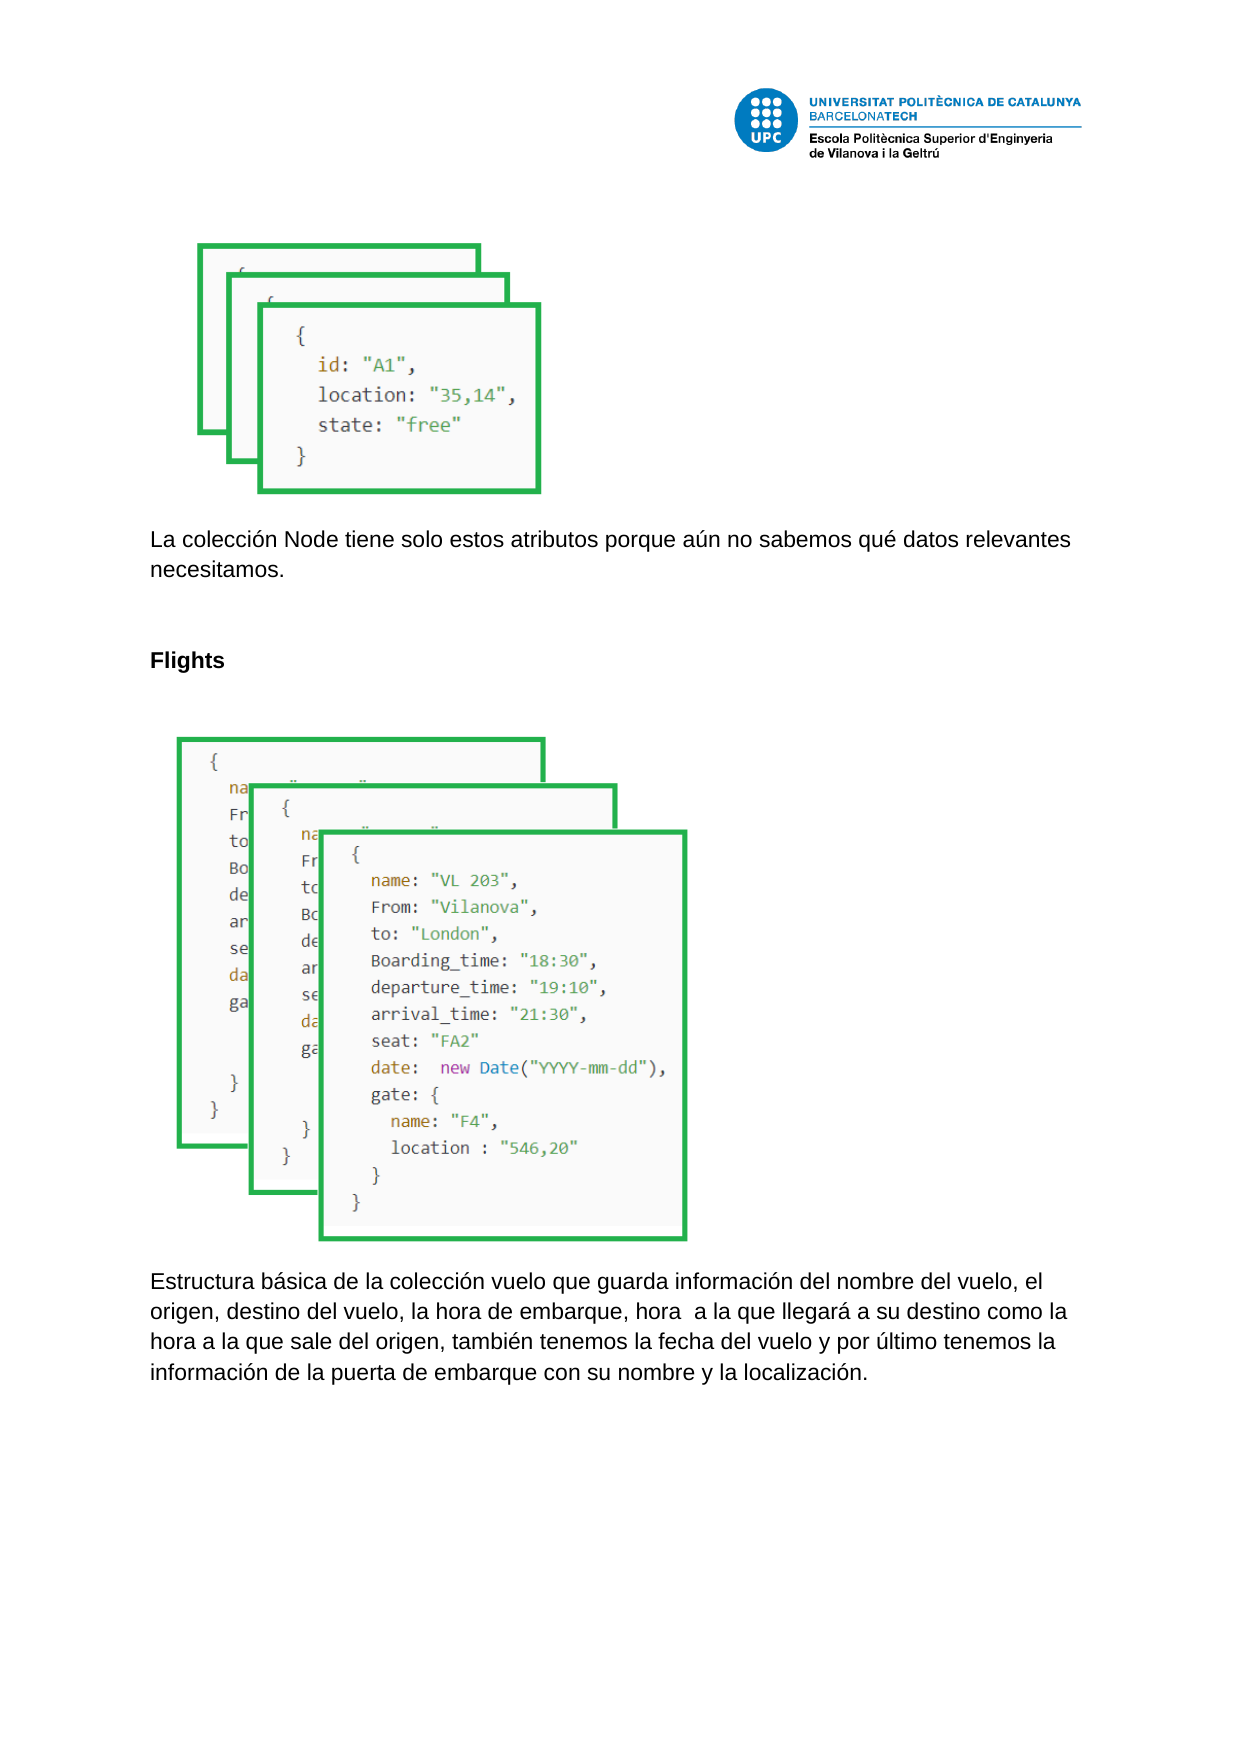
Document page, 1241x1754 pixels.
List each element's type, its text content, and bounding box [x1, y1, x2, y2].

picture [725, 75, 1091, 172]
picture [150, 206, 584, 522]
text La colección Node tiene solo estos atributos porque aún no sabemos qué datos relevantes necesitamos. [150, 526, 1090, 582]
text Flights [150, 647, 1090, 673]
picture [150, 707, 709, 1264]
text Estructura básica de la colección vuelo que guarda información del nombre del vuelo, el origen, destino del vuelo, la hora de embarque, hora a la que llegará a su destino como la hora a la que sale del origen, también tenemos la fecha del vuelo y por último tenemos la información de la puerta de embarque con su nombre y la localización. [150, 1268, 1090, 1385]
